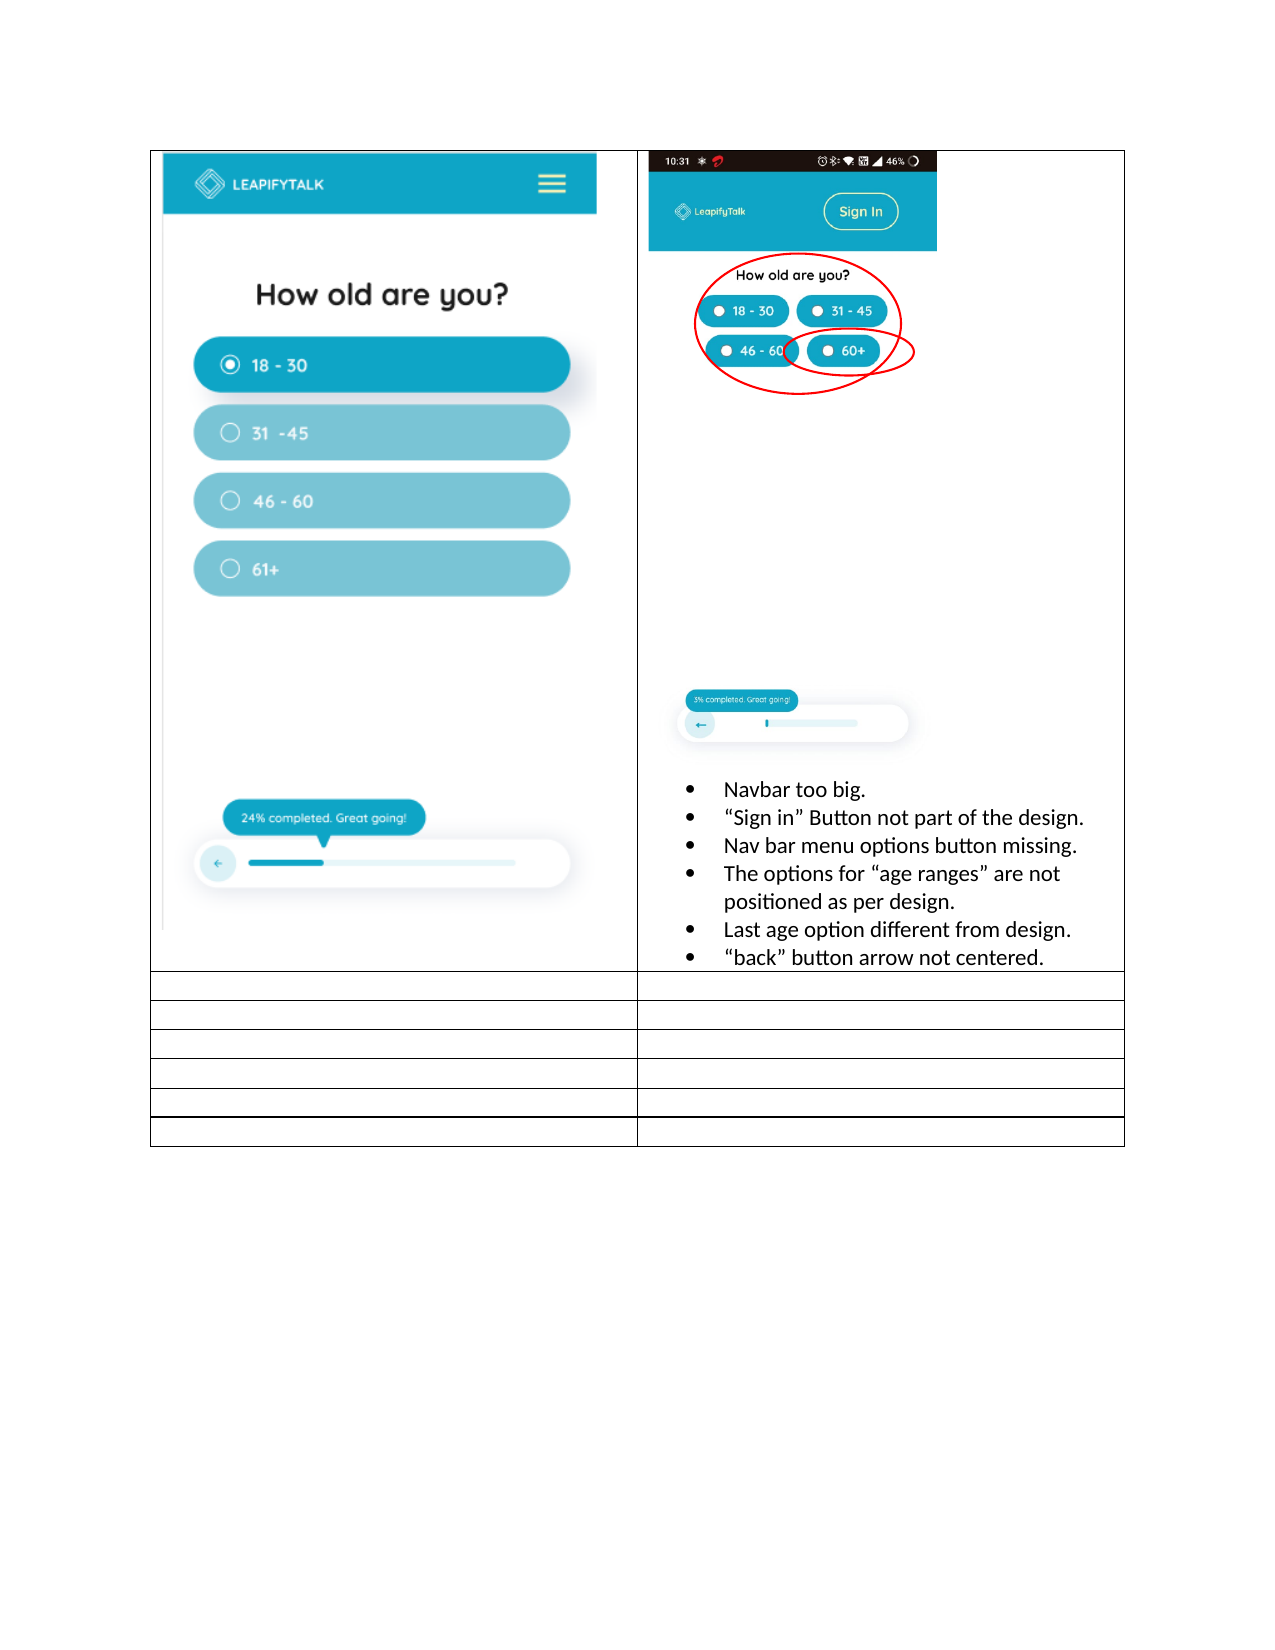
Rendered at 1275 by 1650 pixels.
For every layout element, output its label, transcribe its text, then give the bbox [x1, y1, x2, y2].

table_cell [638, 1089, 1124, 1116]
table_cell [151, 151, 637, 971]
table_cell [151, 972, 637, 1000]
table_cell [151, 1001, 637, 1029]
table_cell [638, 1030, 1124, 1058]
table_cell [638, 1118, 1124, 1146]
table_cell Navbar too big. “Sign in” Button not part of the design. Nav bar menu options button missing. The options for “age ranges” are not positioned as per design. Last age option different from design. “back” button arrow not centered. [638, 151, 1124, 971]
table_cell [638, 1001, 1124, 1029]
picture [161, 151, 597, 930]
table_cell [638, 1059, 1124, 1087]
table_cell [638, 972, 1124, 1000]
picture [648, 151, 937, 775]
table_cell [151, 1059, 637, 1087]
table_cell [151, 1118, 637, 1146]
table_cell [151, 1030, 637, 1058]
table_cell [151, 1089, 637, 1116]
